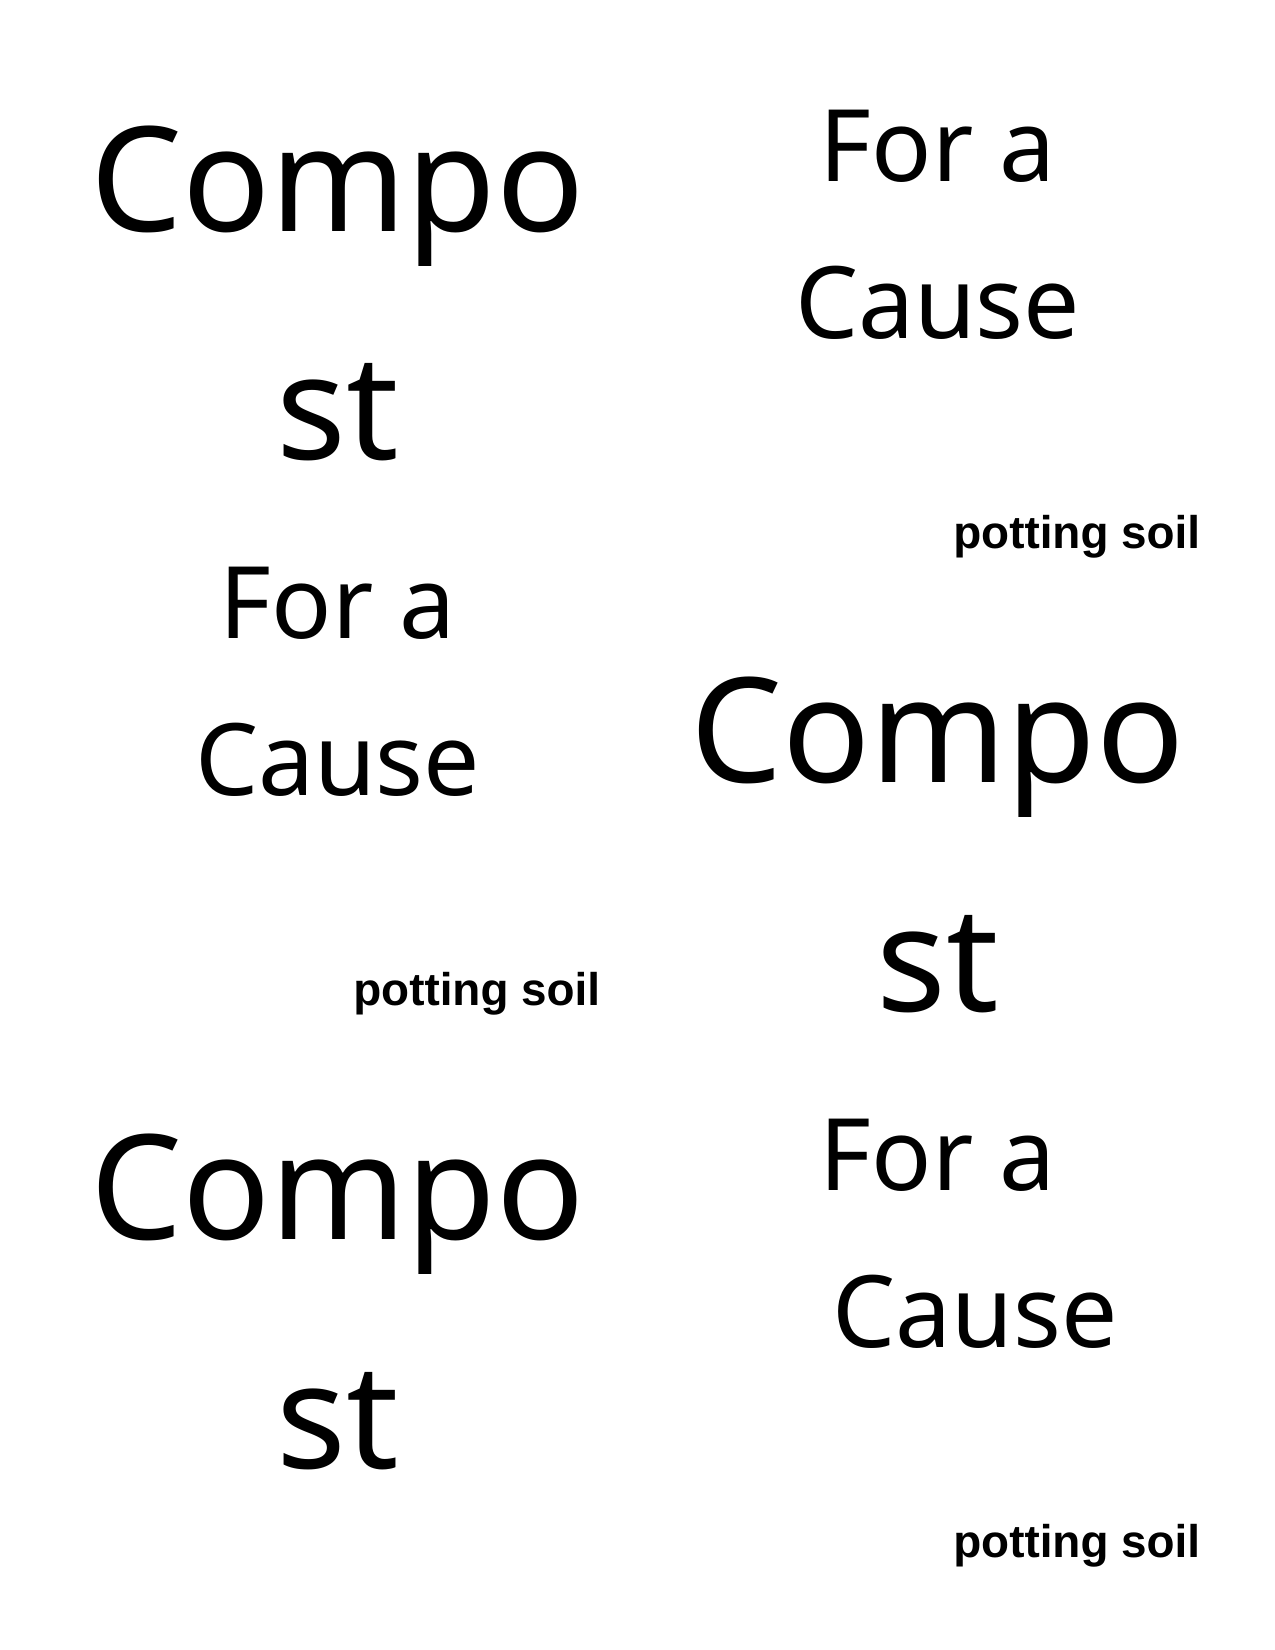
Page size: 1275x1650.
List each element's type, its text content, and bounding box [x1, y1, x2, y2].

text potting soil [675, 1514, 1200, 1567]
text For a Cause [675, 75, 1200, 368]
text potting soil [675, 506, 1200, 558]
text For a Cause [675, 1084, 1200, 1377]
text Compost [75, 75, 600, 502]
text Compost [675, 627, 1200, 1054]
text For a Cause [75, 532, 600, 825]
text Compost [75, 1084, 600, 1511]
text potting soil [75, 963, 600, 1015]
